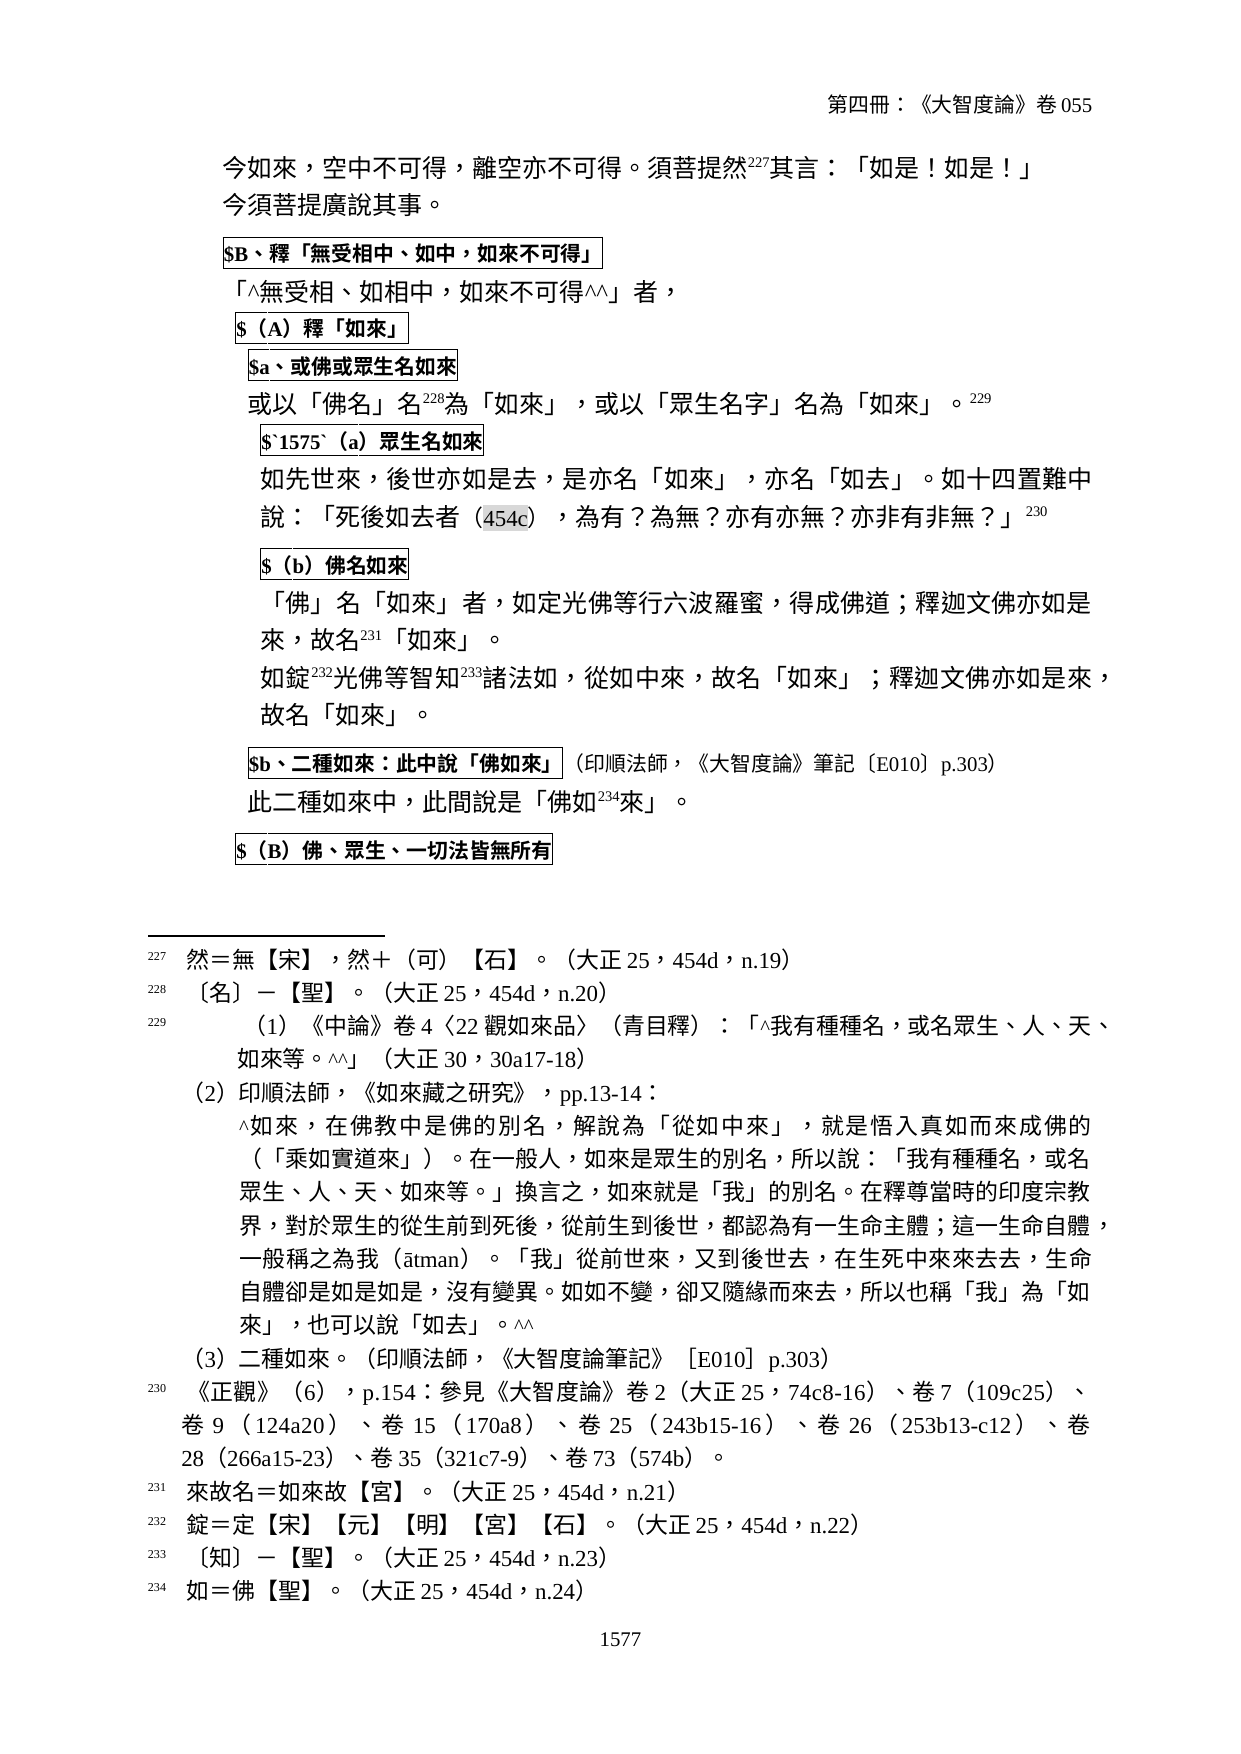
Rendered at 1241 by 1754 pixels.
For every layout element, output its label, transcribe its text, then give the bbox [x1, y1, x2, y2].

text $（B）佛、眾生、一切法皆無所有 [235, 830, 1092, 868]
text 「佛」名「如來」者，如定光佛等行六波羅蜜，得成佛道；釋迦文佛亦如是來，故名「如來」。 [260, 583, 1092, 658]
text $`1575`（a）眾生名如來 [260, 421, 1092, 459]
text $（b）佛名如來 [260, 545, 1092, 583]
text 如先世來，後世亦如是去，是亦名「如來」，亦名「如去」。如十四置難中說：「死後如去者（），為有？為無？亦有亦無？亦非有非無？」 [260, 459, 1092, 534]
text 此二種如來中，此間說是「佛如來」。 [248, 781, 1092, 819]
text $（A）釋「如來」 [235, 309, 1092, 346]
text 今須菩提廣說其事。 [223, 185, 1092, 223]
text 今如來，空中不可得，離空亦不可得。須菩提然其言：「如是！如是！」 [223, 148, 1092, 185]
text 如錠光佛等智知諸法如，從如中來，故名「如來」；釋迦文佛亦如是來，故名「如來」。 [260, 658, 1092, 733]
text 或以「佛名」名為「如來」，或以「眾生名字」名為「如來」。 [248, 384, 1092, 421]
text $B、釋「無受相中、如中，如來不可得」 [223, 234, 1092, 271]
text $a、或佛或眾生名如來 [248, 346, 1092, 384]
text 「^無受相、如相中，如來不可得^^」者， [223, 271, 1092, 309]
text $b、二種如來：此中說「佛如來」（印順法師，《大智度論》筆記〔E010〕p.303） [248, 744, 1092, 781]
